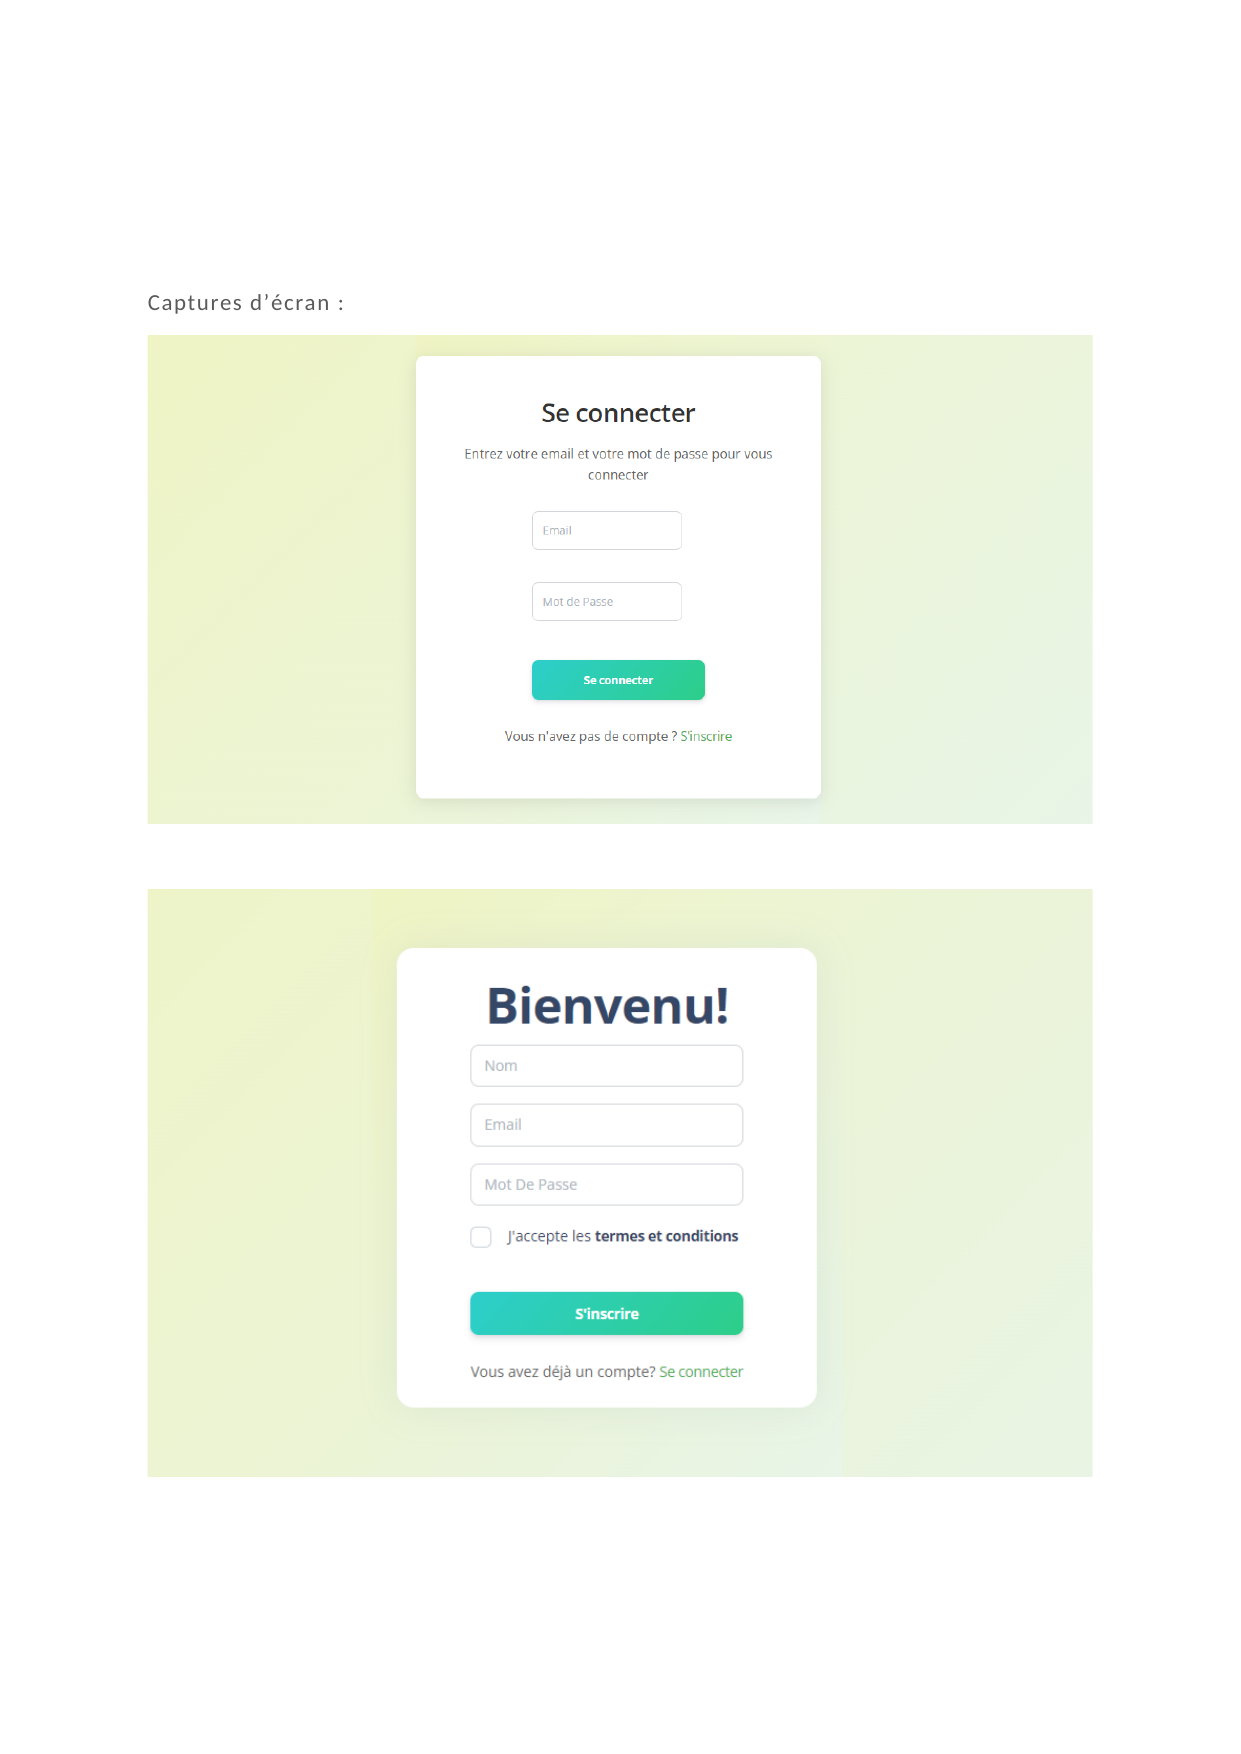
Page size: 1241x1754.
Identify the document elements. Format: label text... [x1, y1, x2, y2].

picture [147, 335, 1093, 824]
subtitle Captures d’écran : [148, 288, 1093, 316]
picture [147, 889, 1093, 1477]
